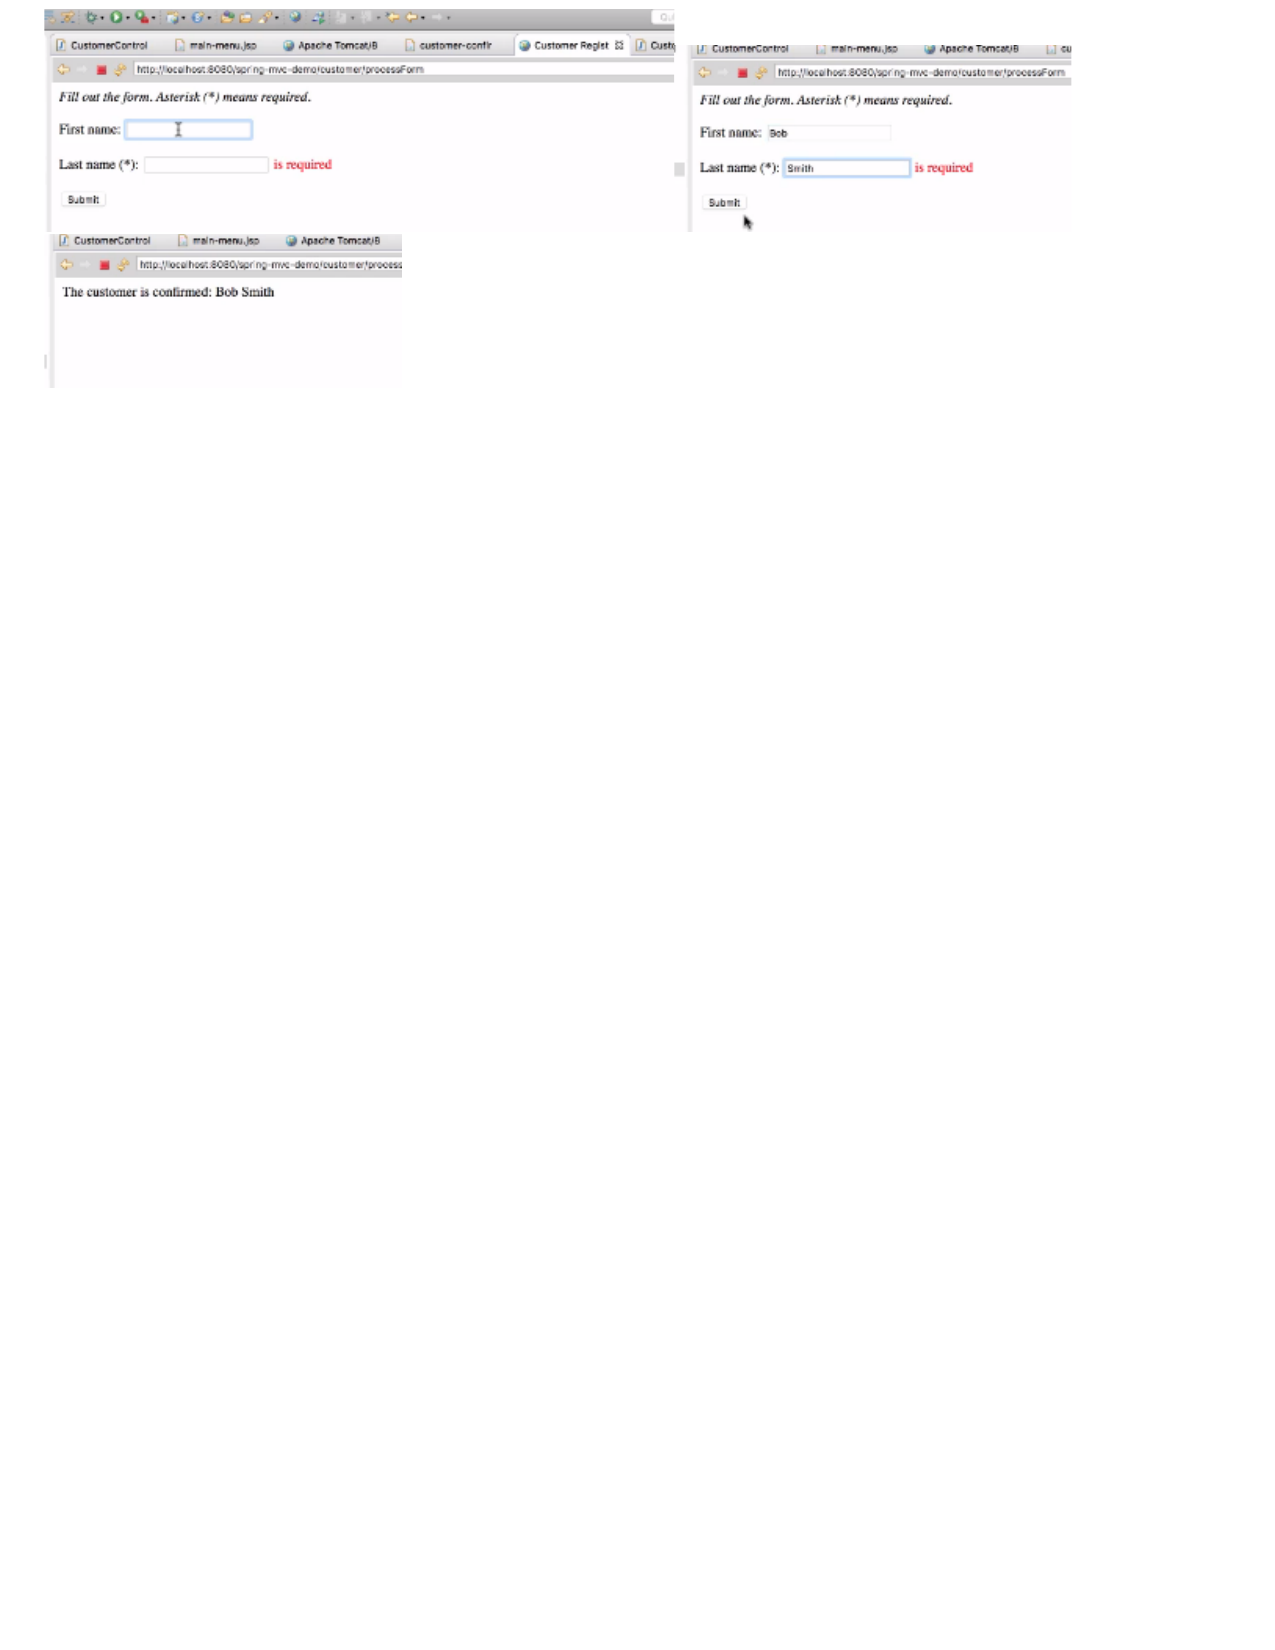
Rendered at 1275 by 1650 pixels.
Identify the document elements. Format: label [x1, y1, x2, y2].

picture [44, 9, 1072, 232]
picture [44, 234, 402, 388]
